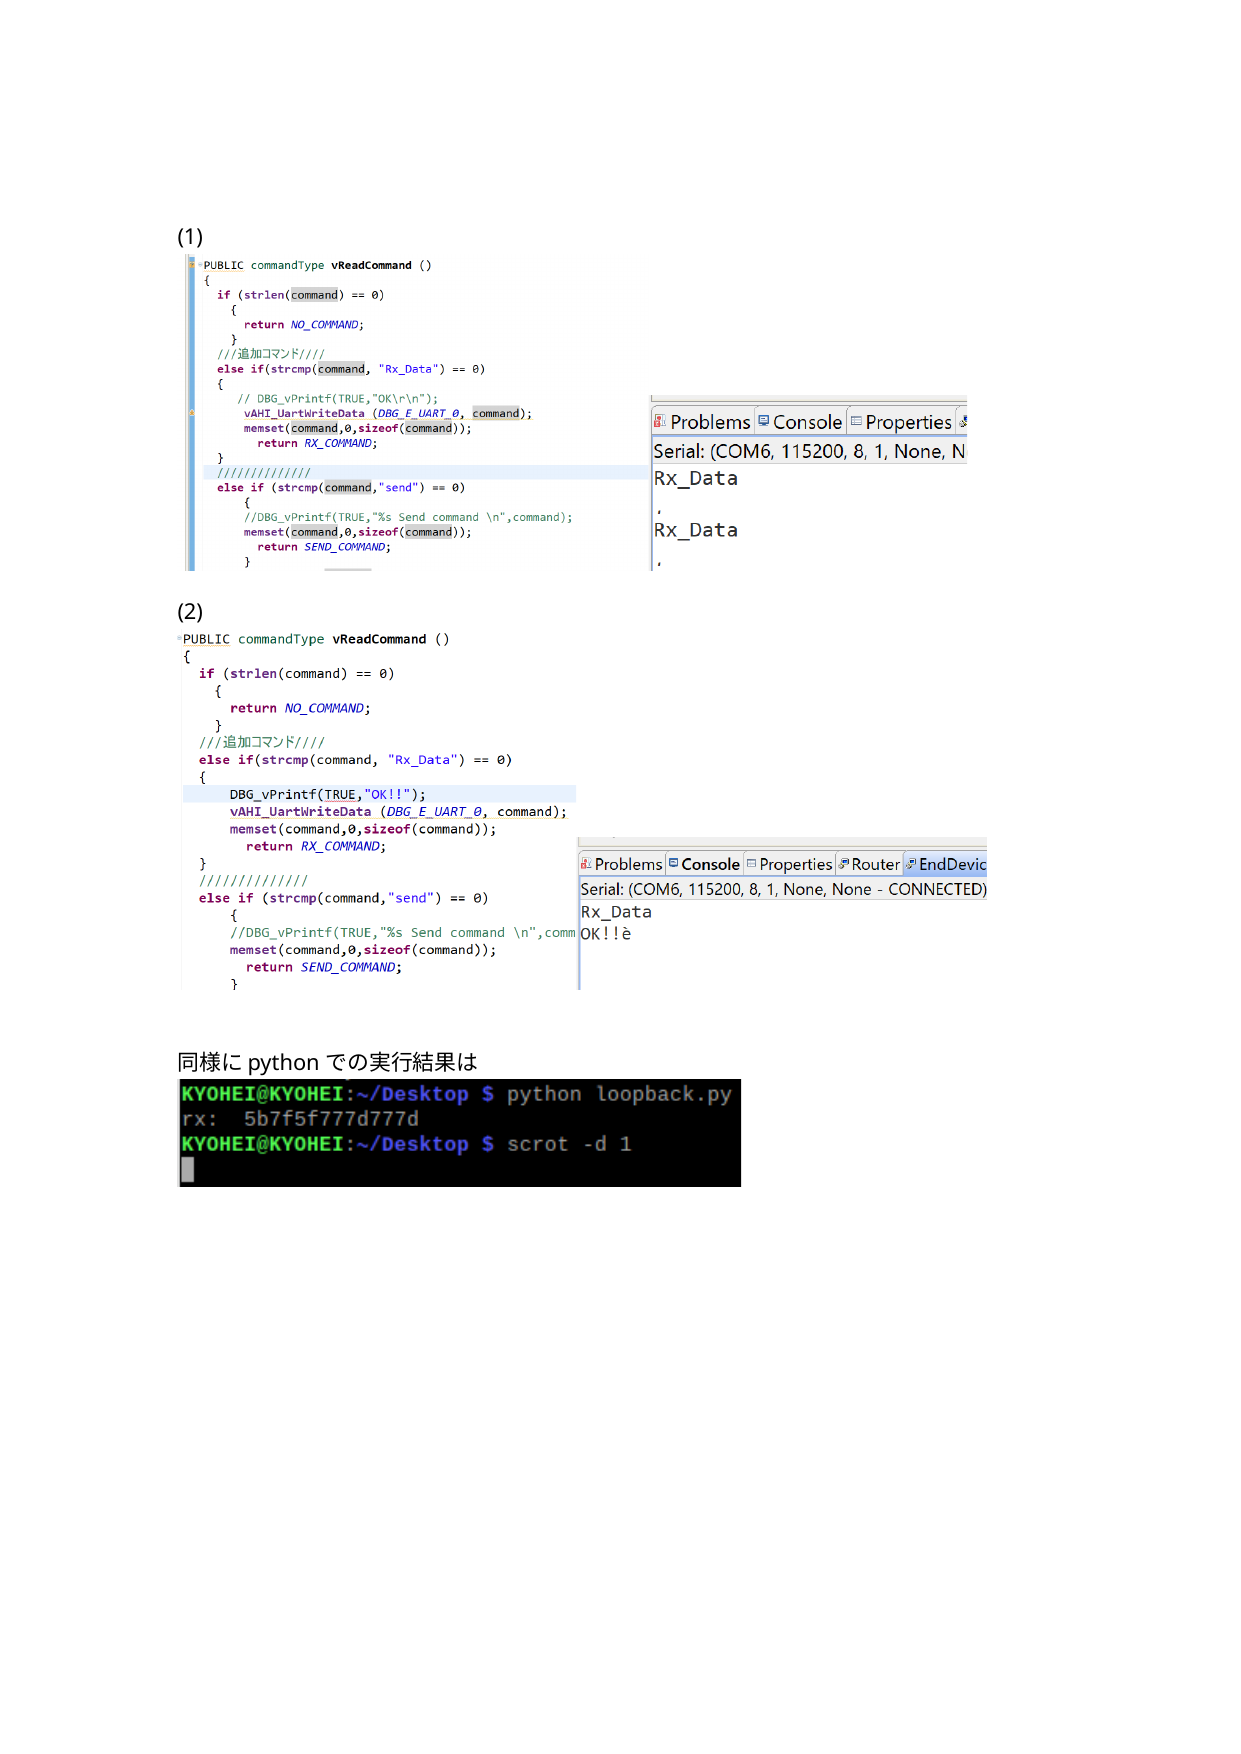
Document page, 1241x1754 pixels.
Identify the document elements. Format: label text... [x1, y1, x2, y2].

picture [177, 629, 987, 990]
text (1) [177, 217, 1063, 254]
text (2) [177, 592, 1063, 629]
picture [177, 254, 968, 571]
picture [177, 1079, 742, 1187]
text 同様にpython での実行結果は [177, 1042, 1063, 1079]
